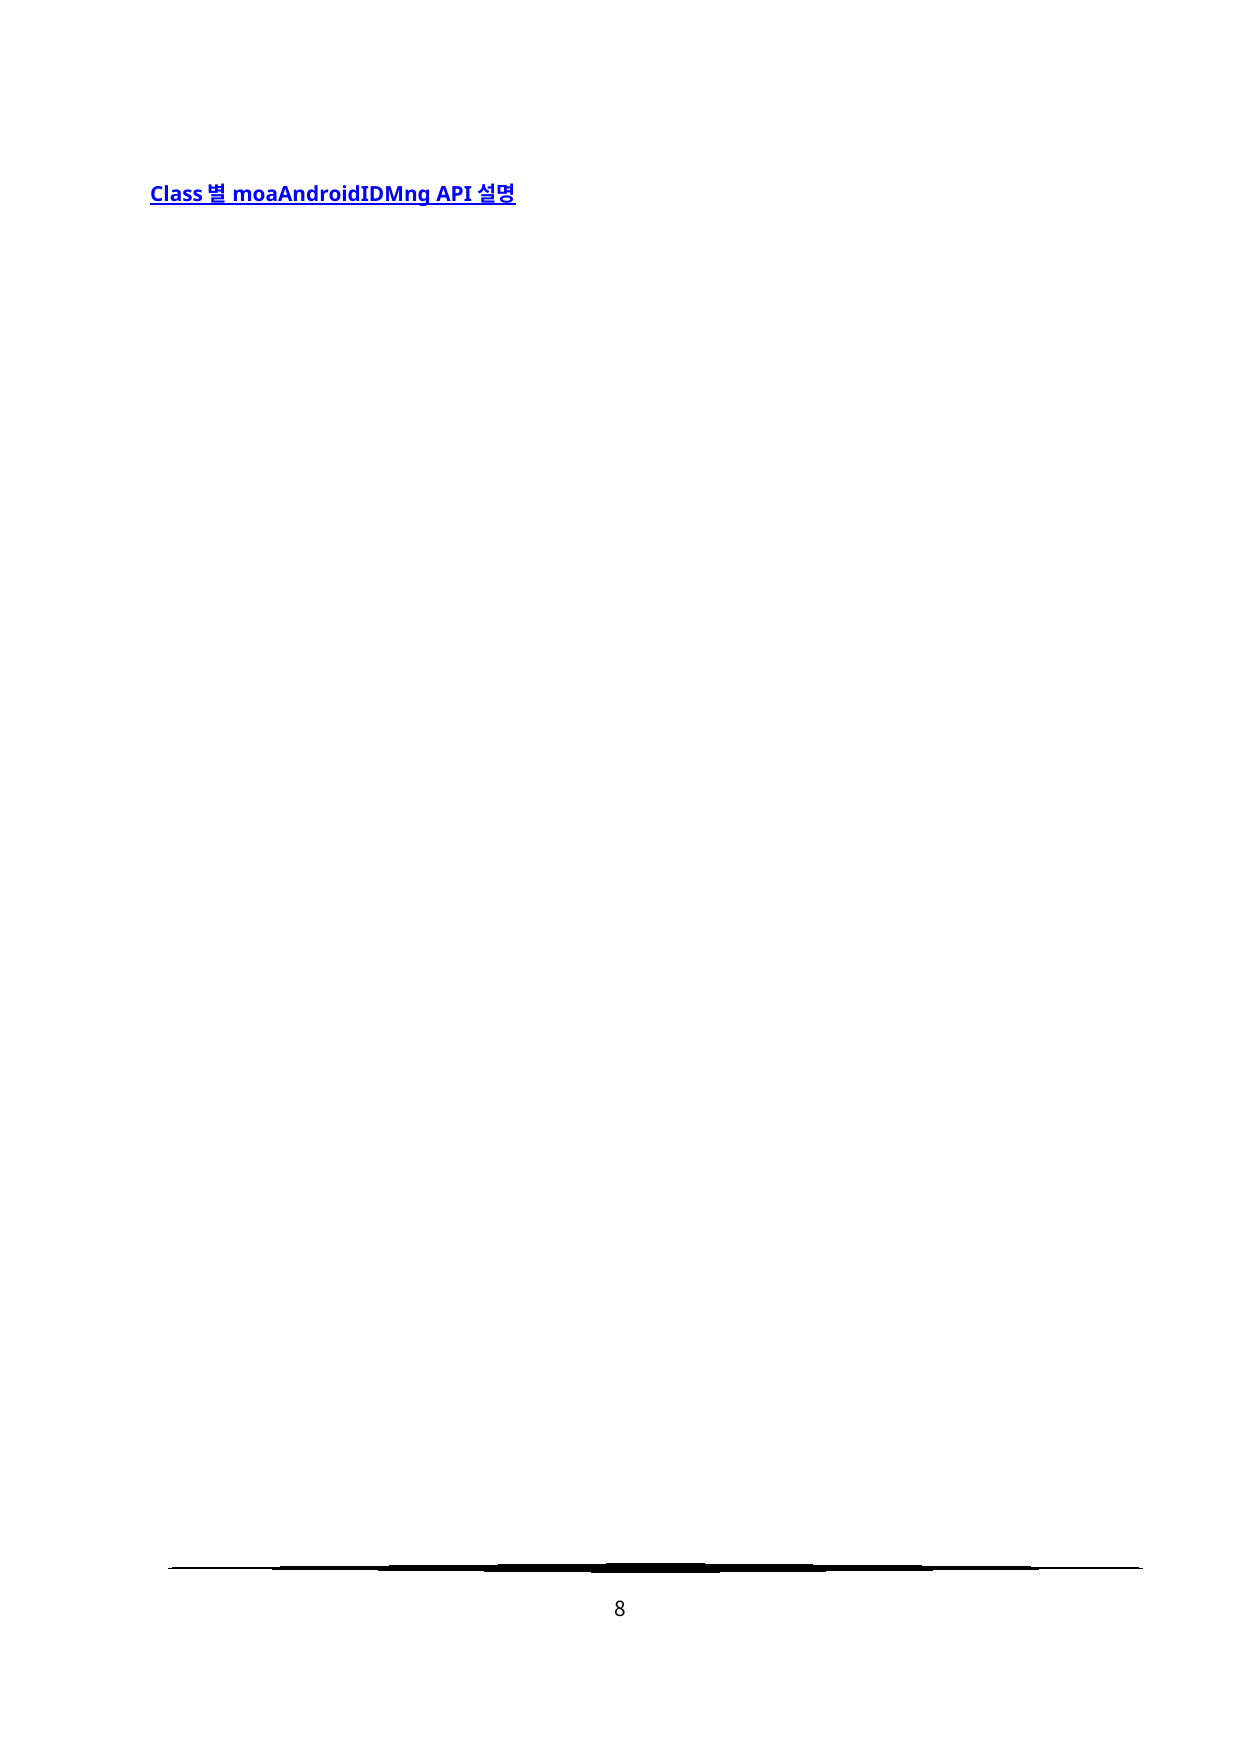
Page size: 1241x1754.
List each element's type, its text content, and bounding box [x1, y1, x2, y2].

text Class별 moaAndroidIDMng API 설명 [150, 177, 1090, 207]
